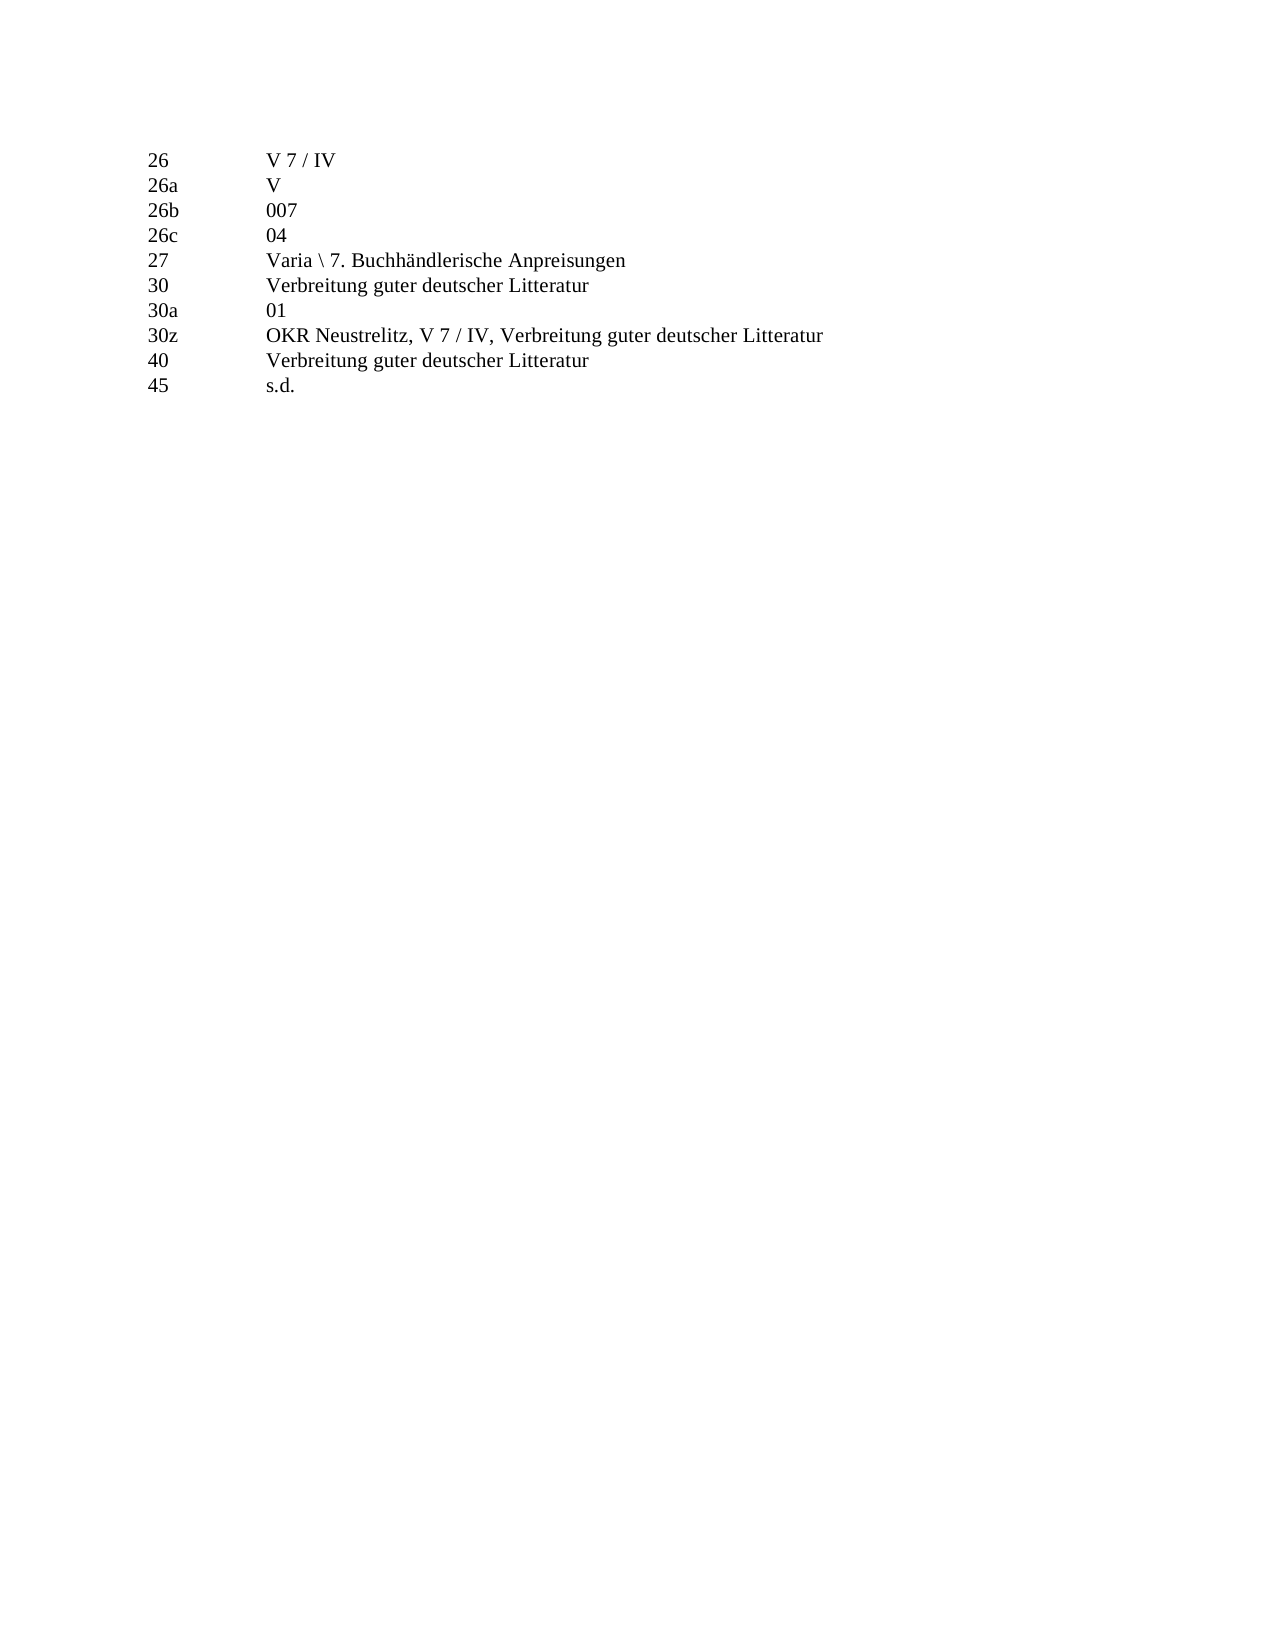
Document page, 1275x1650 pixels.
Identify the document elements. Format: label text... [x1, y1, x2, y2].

text 40 s[Verbreitung guter deutscher Litteratur]s [148, 348, 1127, 373]
text 30z OKR Neustrelitz, V 7 / IV, Verbreitung guter deutscher Litteratur [148, 323, 1127, 348]
text 30 Verbreitung guter deutscher Litteratur [148, 273, 1127, 298]
text 27 Varia \ 7. Buchhändlerische Anpreisungen [148, 248, 1127, 273]
text 26b 007 [148, 198, 1127, 223]
text 26 V 7 / IV [148, 148, 1127, 173]
text 30a 01 [148, 298, 1127, 323]
text 26c 04 [148, 223, 1127, 248]
text 45 s.d. [148, 373, 1127, 398]
text 26a V [148, 173, 1127, 198]
